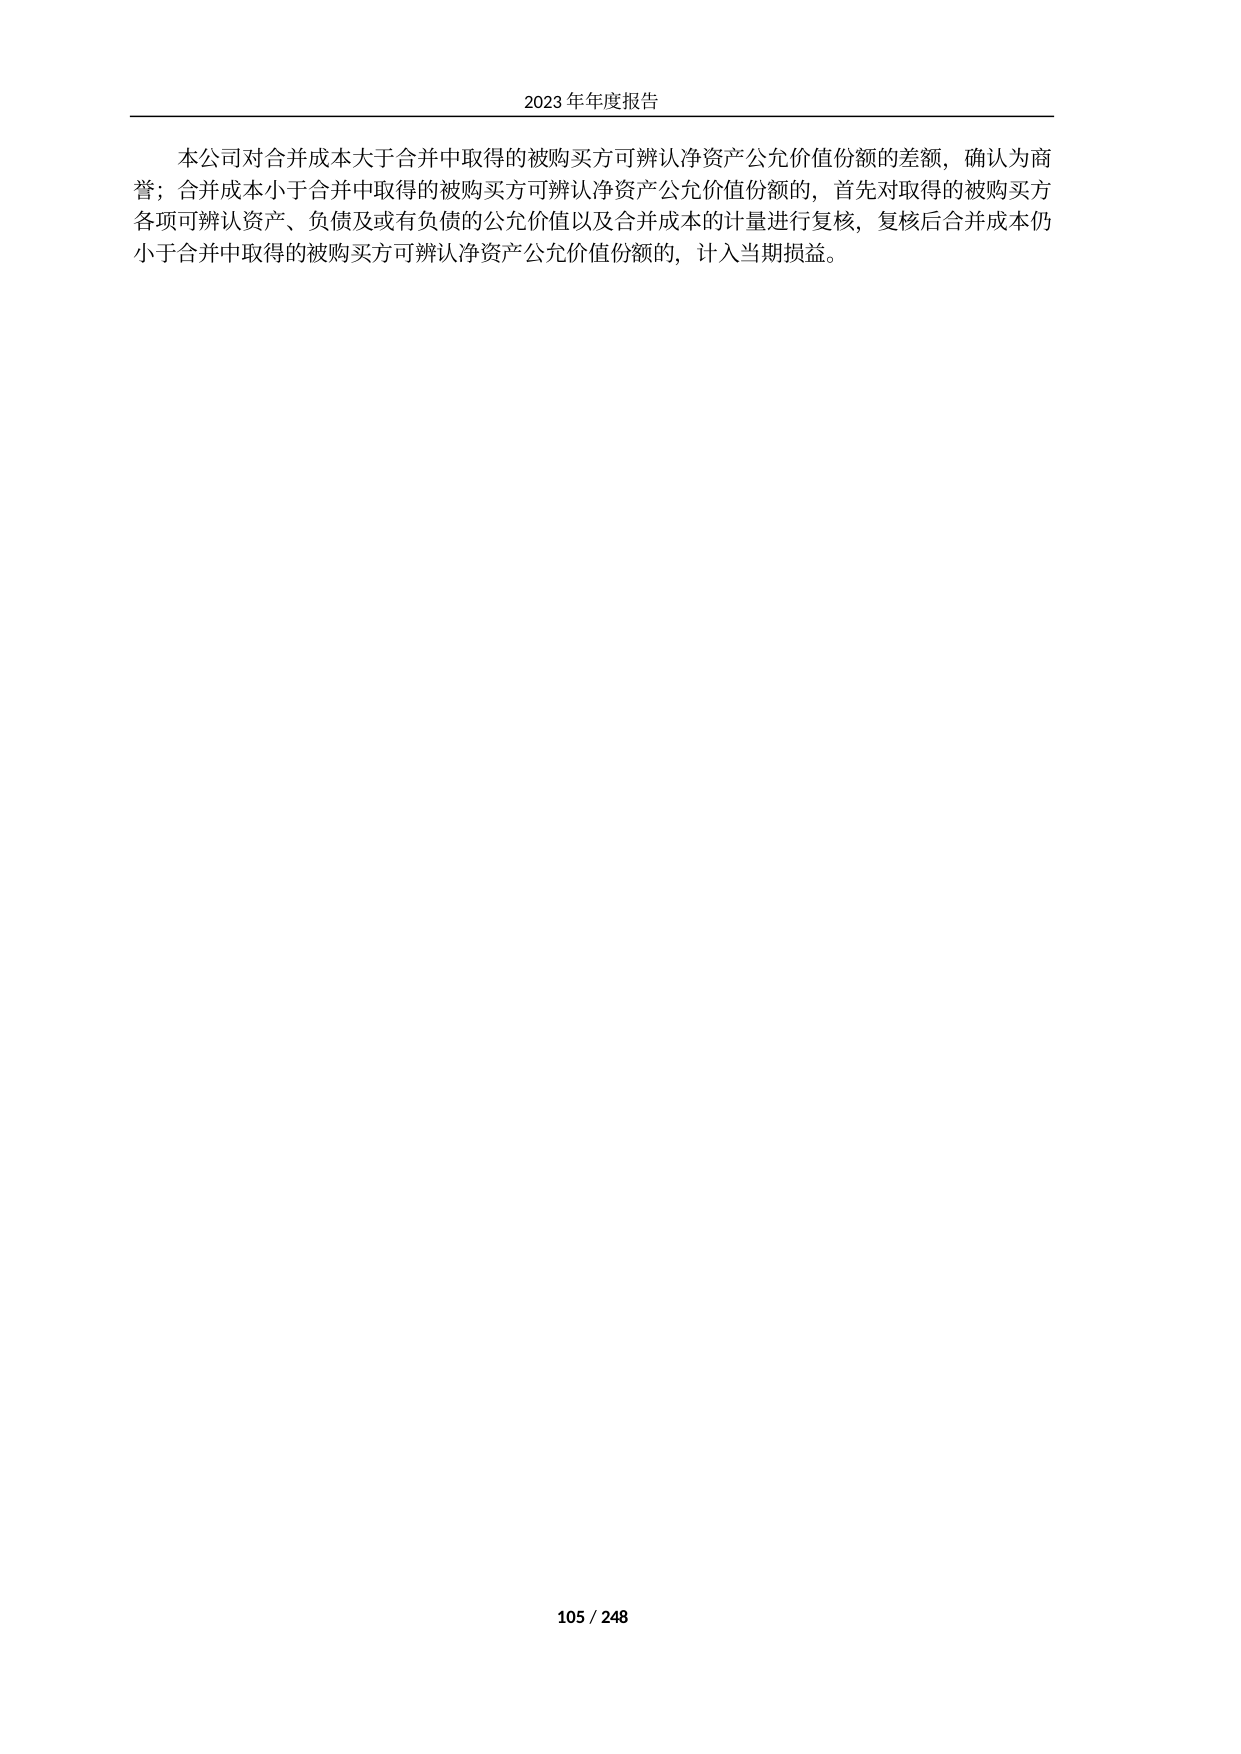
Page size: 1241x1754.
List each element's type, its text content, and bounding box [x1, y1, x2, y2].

text 本公司对合并成本大于合并中取得的被购买方可辨认净资产公允价值份额的差额，确认为商誉；合并成本小于合并中取得的被购买方可辨认净资产公允价值份额的，首先对取得的被购买方各项可辨认资产、负债及或有负债的公允价值以及合并成本的计量进行复核，复核后合并成本仍小于合并中取得的被购买方可辨认净资产公允价值份额的，计入当期损益。 [133, 142, 1054, 267]
